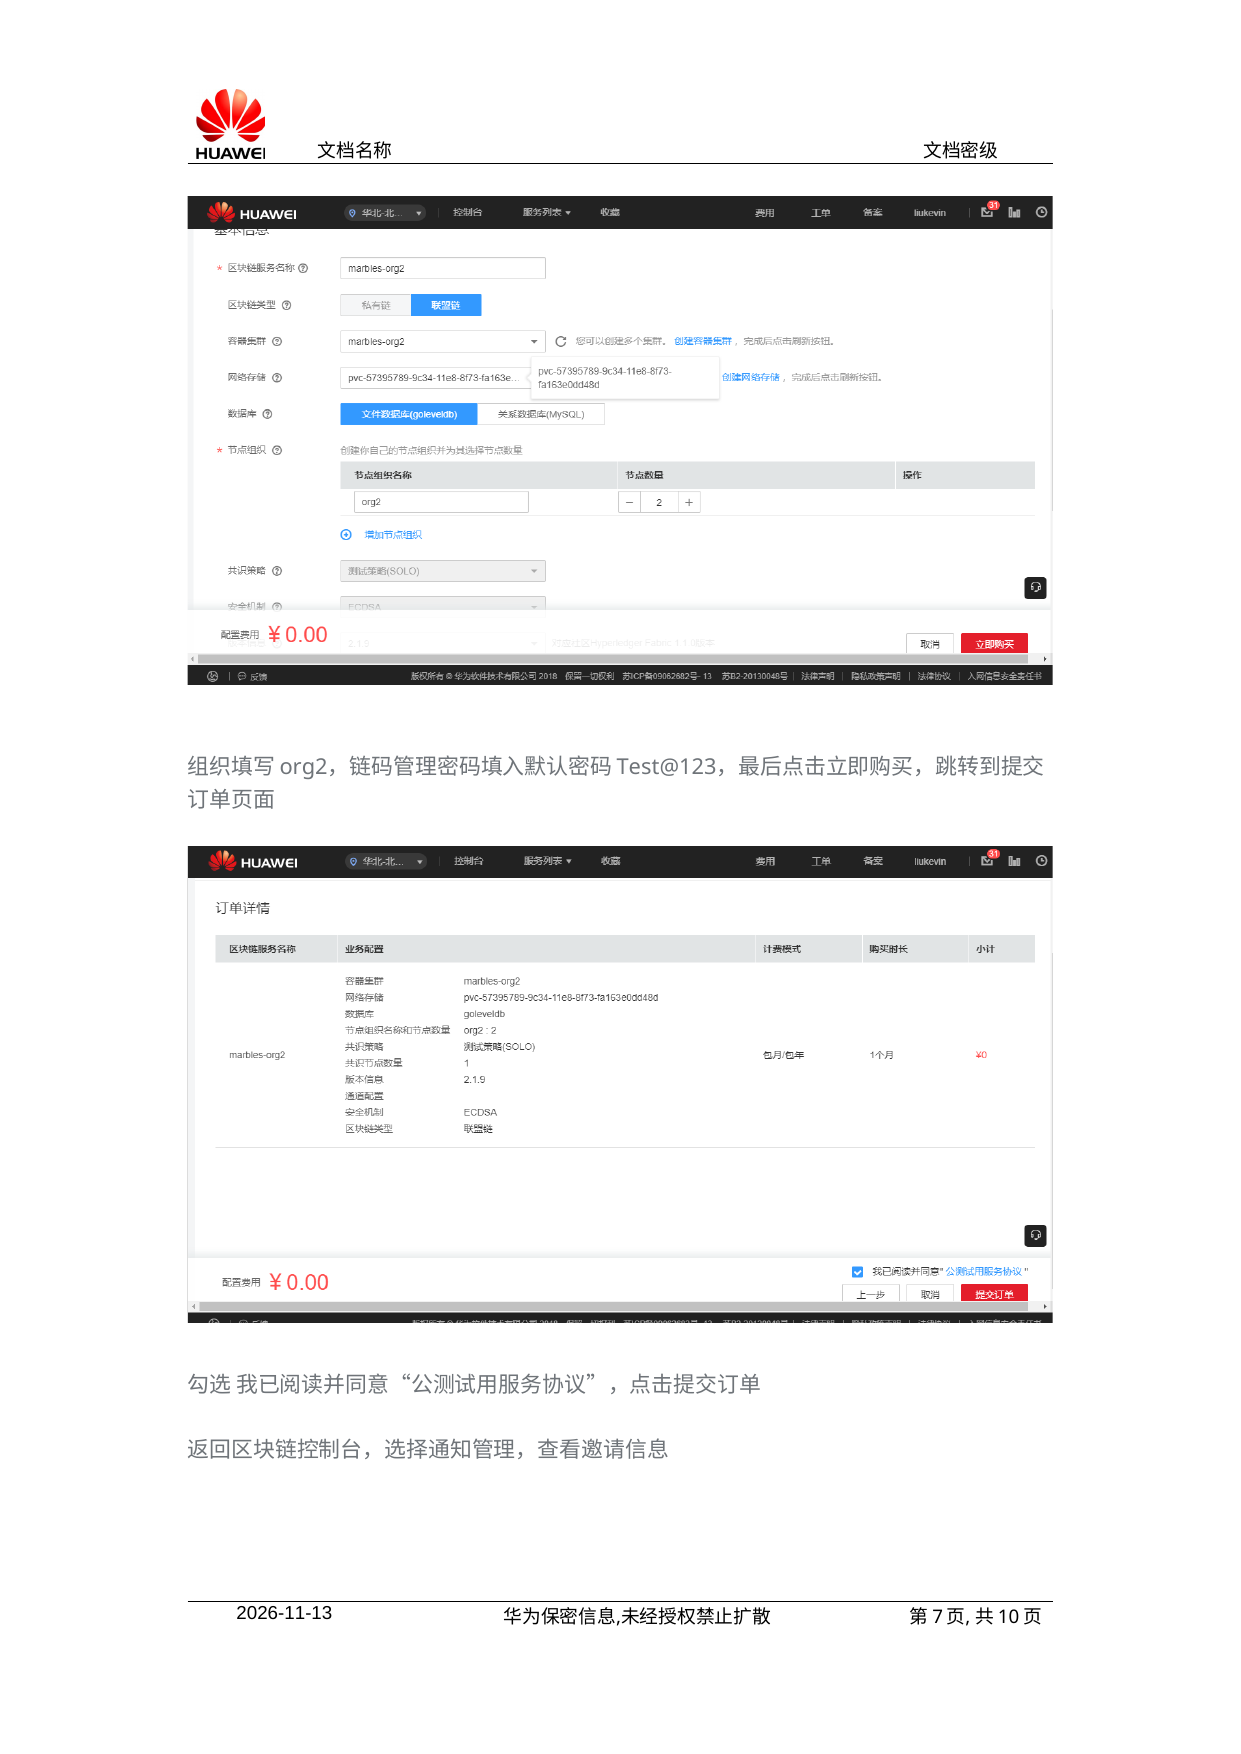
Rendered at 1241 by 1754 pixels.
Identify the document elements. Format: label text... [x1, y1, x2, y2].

text 组织填写org2，链码管理密码填入默认密码Test@123，最后点击立即购买，跳转到提交订单页面 [187, 749, 1053, 814]
picture [196, 89, 265, 159]
picture [187, 196, 1053, 685]
text 勾选 我已阅读并同意“公测试用服务协议”，点击提交订单 [187, 1366, 1053, 1399]
text 返回区块链控制台，选择通知管理，查看邀请信息 [187, 1431, 1053, 1464]
picture [187, 846, 1053, 1323]
